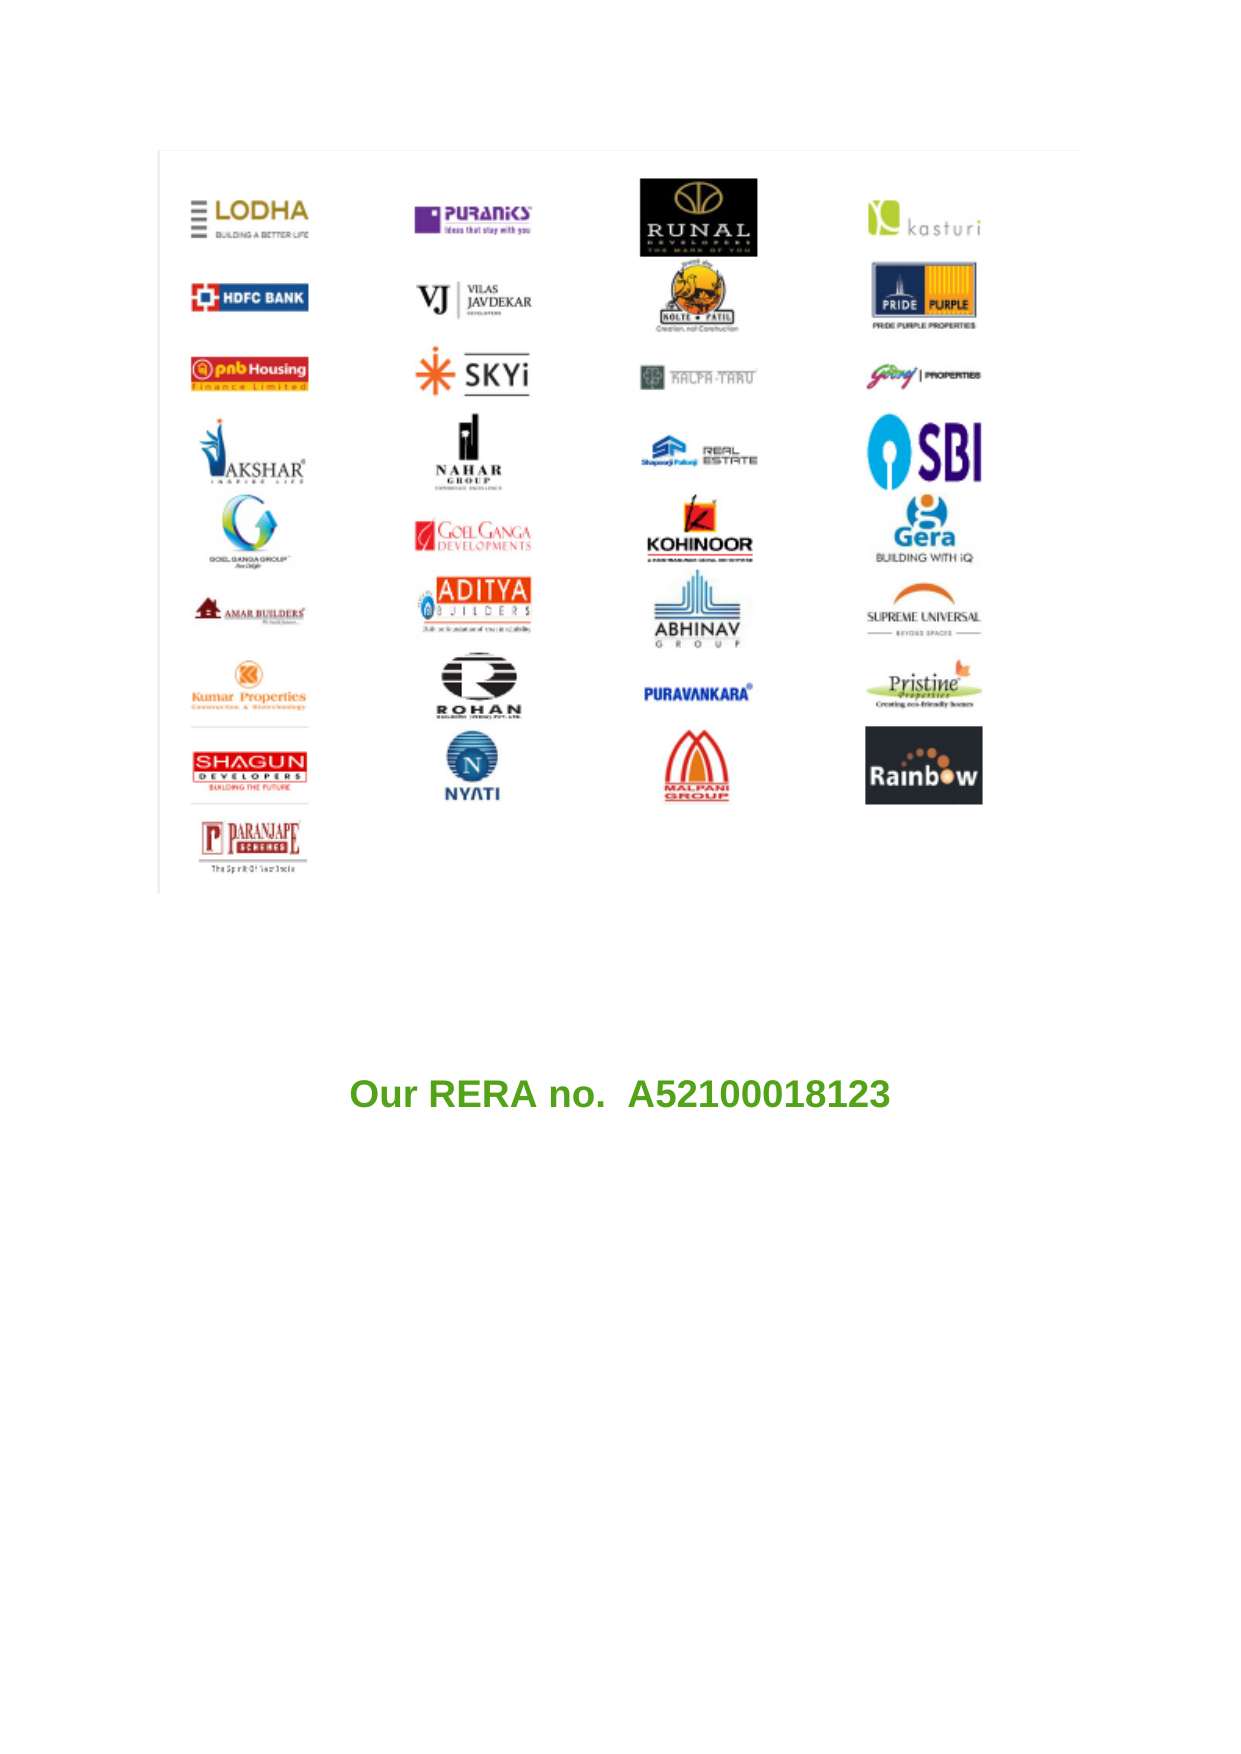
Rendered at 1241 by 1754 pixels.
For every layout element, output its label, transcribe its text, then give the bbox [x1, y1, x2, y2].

text Our RERA no. A52100018123 [150, 1071, 1090, 1115]
picture [157, 150, 1083, 894]
